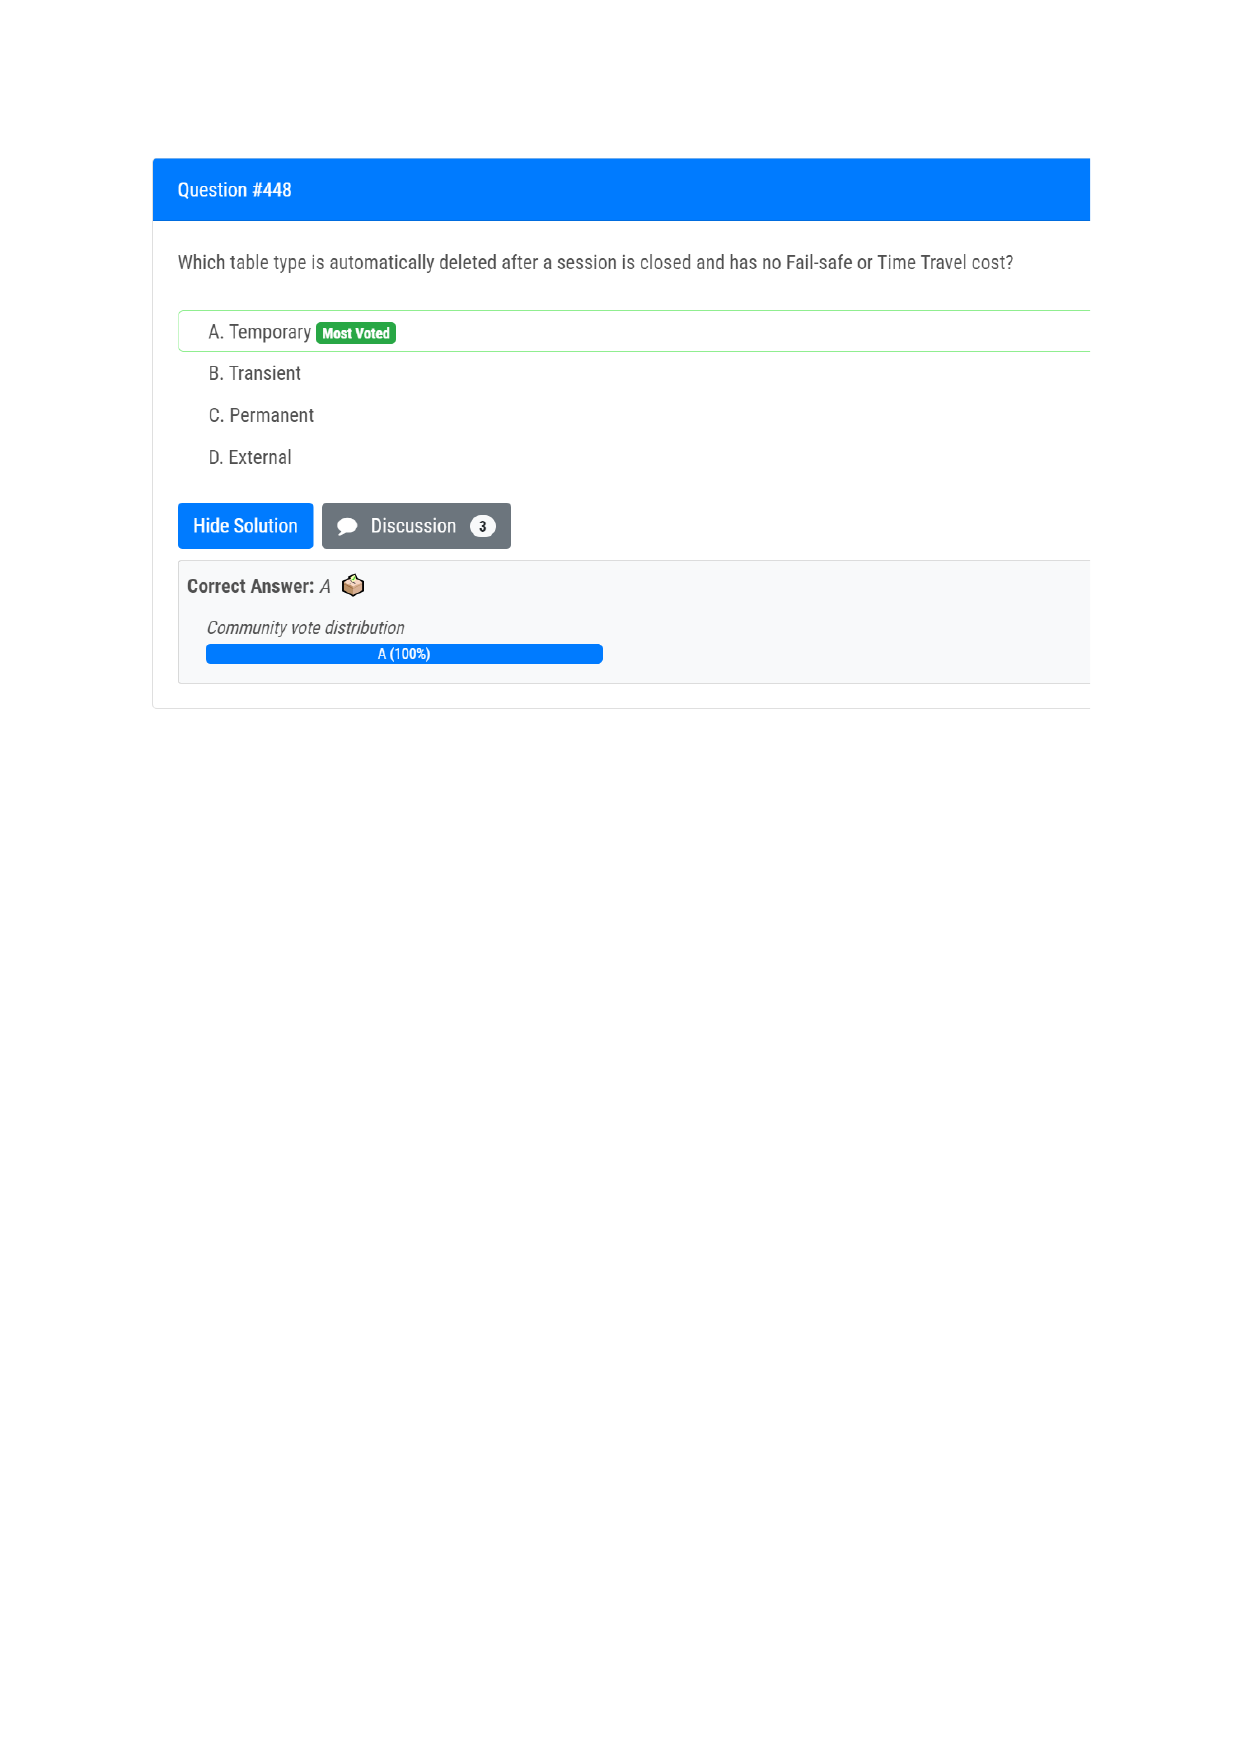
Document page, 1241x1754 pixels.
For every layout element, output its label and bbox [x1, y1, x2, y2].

picture [150, 150, 1091, 726]
